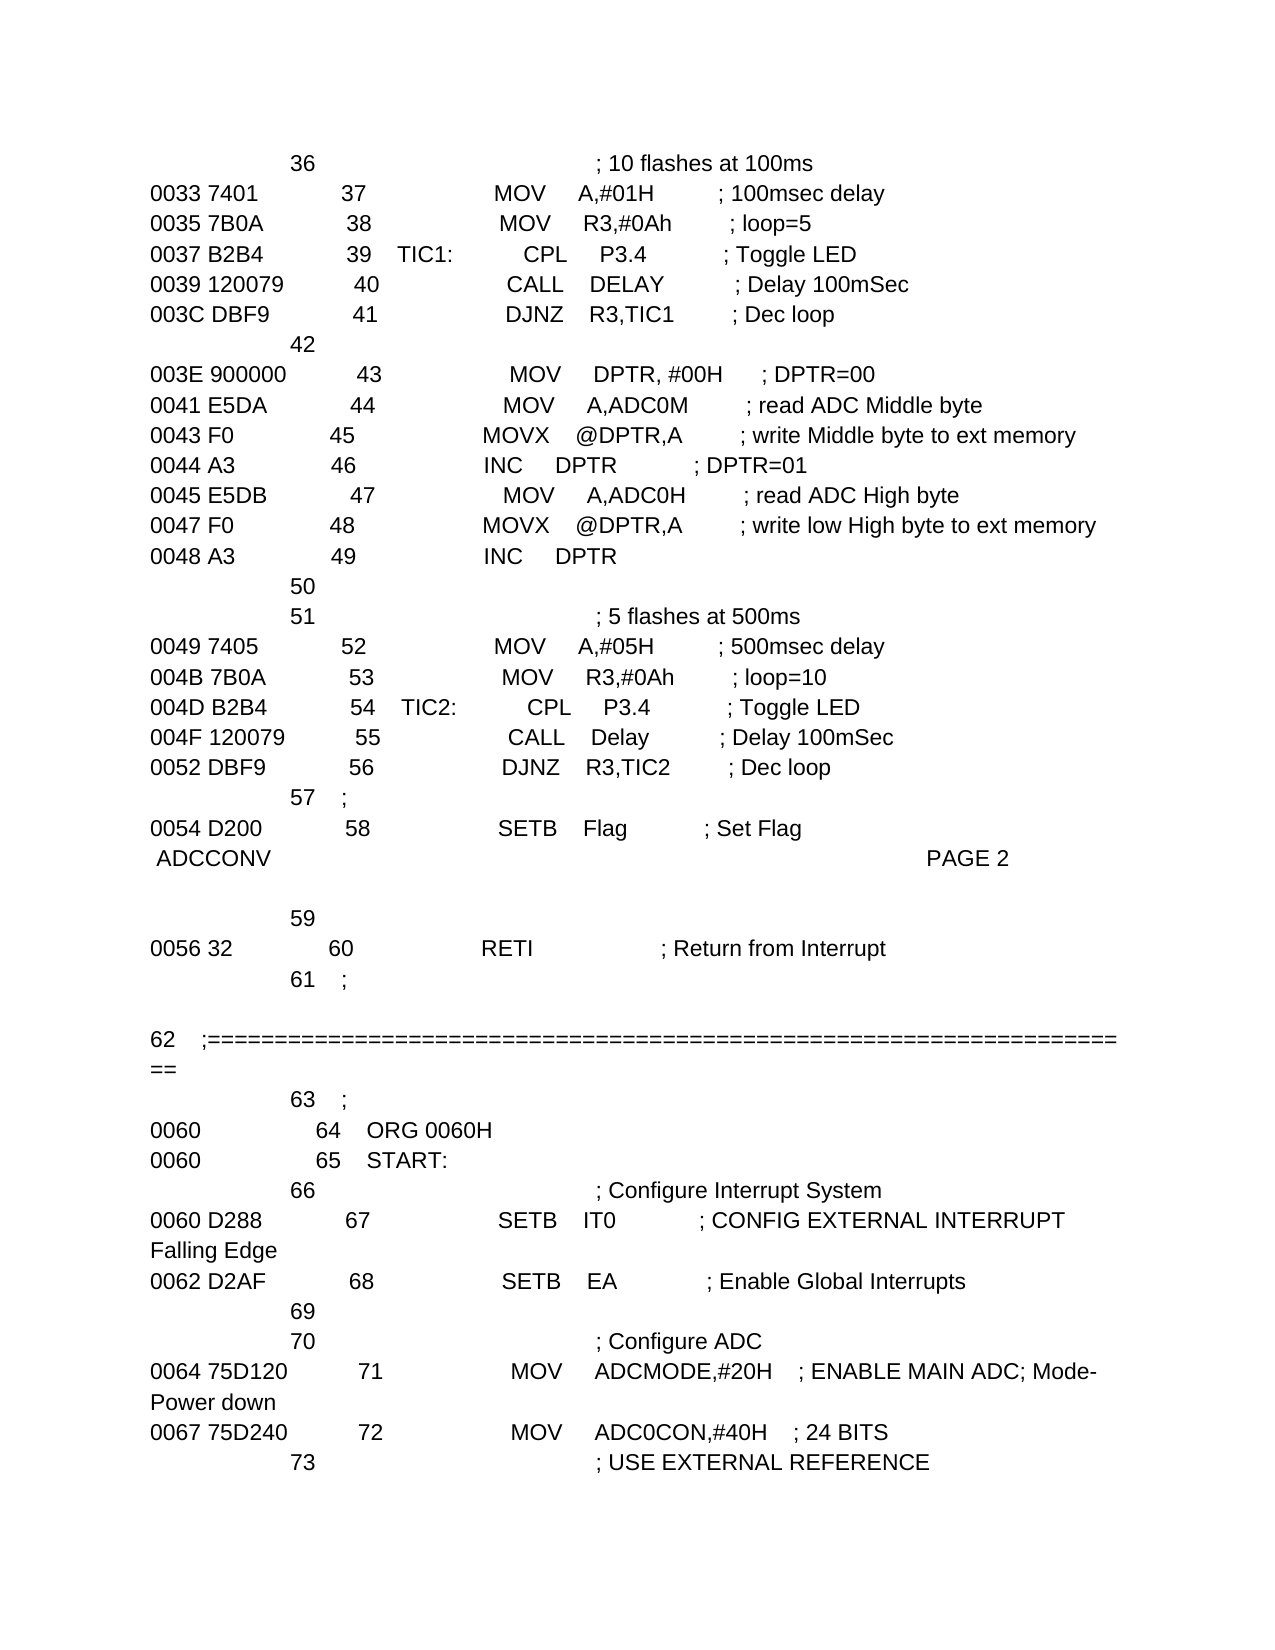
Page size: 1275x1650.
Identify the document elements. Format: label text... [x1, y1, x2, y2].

text 50 [150, 573, 1125, 599]
text 57 ; [150, 784, 1125, 811]
text 69 [150, 1298, 1125, 1324]
text 004F 120079 55 CALL Delay ; Delay 100mSec [150, 724, 1125, 750]
text 59 [150, 905, 1125, 932]
text 73 ; USE EXTERNAL REFERENCE [150, 1449, 1125, 1475]
text ADCCONV PAGE 2 [150, 845, 1125, 871]
text 0037 B2B4 39 TIC1: CPL P3.4 ; Toggle LED [150, 241, 1125, 267]
text 62 ;====================================================================== [150, 996, 1125, 1083]
text 63 ; [150, 1086, 1125, 1113]
text 66 ; Configure Interrupt System [150, 1177, 1125, 1203]
text 0049 7405 52 MOV A,#05H ; 500msec delay [150, 633, 1125, 660]
text 004D B2B4 54 TIC2: CPL P3.4 ; Toggle LED [150, 694, 1125, 720]
text 42 [150, 331, 1125, 358]
text 004B 7B0A 53 MOV R3,#0Ah ; loop=10 [150, 663, 1125, 690]
text 0045 E5DB 47 MOV A,ADC0H ; read ADC High byte [150, 482, 1125, 509]
text 0060 D288 67 SETB IT0 ; CONFIG EXTERNAL INTERRUPT Falling Edge [150, 1207, 1125, 1264]
text 0056 32 60 RETI ; Return from Interrupt [150, 935, 1125, 962]
text 0047 F0 48 MOVX @DPTR,A ; write low High byte to ext memory [150, 512, 1125, 539]
text 0044 A3 46 INC DPTR ; DPTR=01 [150, 452, 1125, 478]
text 003E 900000 43 MOV DPTR, #00H ; DPTR=00 [150, 361, 1125, 388]
text 61 ; [150, 966, 1125, 992]
text 0048 A3 49 INC DPTR [150, 543, 1125, 569]
text 0035 7B0A 38 MOV R3,#0Ah ; loop=5 [150, 210, 1125, 237]
text 0067 75D240 72 MOV ADC0CON,#40H ; 24 BITS [150, 1419, 1125, 1445]
text 0062 D2AF 68 SETB EA ; Enable Global Interrupts [150, 1268, 1125, 1294]
text 0060 65 START: [150, 1147, 1125, 1173]
text 0033 7401 37 MOV A,#01H ; 100msec delay [150, 180, 1125, 207]
text 0054 D200 58 SETB Flag ; Set Flag [150, 814, 1125, 841]
text 51 ; 5 flashes at 500ms [150, 603, 1125, 629]
text 003C DBF9 41 DJNZ R3,TIC1 ; Dec loop [150, 301, 1125, 327]
text 70 ; Configure ADC [150, 1328, 1125, 1354]
text 0064 75D120 71 MOV ADCMODE,#20H ; ENABLE MAIN ADC; Mode- Power down [150, 1358, 1125, 1415]
text 0041 E5DA 44 MOV A,ADC0M ; read ADC Middle byte [150, 392, 1125, 418]
text 0060 64 ORG 0060H [150, 1117, 1125, 1143]
text 36 ; 10 flashes at 100ms [150, 150, 1125, 176]
text 0039 120079 40 CALL DELAY ; Delay 100mSec [150, 271, 1125, 297]
text 0043 F0 45 MOVX @DPTR,A ; write Middle byte to ext memory [150, 422, 1125, 448]
text 0052 DBF9 56 DJNZ R3,TIC2 ; Dec loop [150, 754, 1125, 781]
